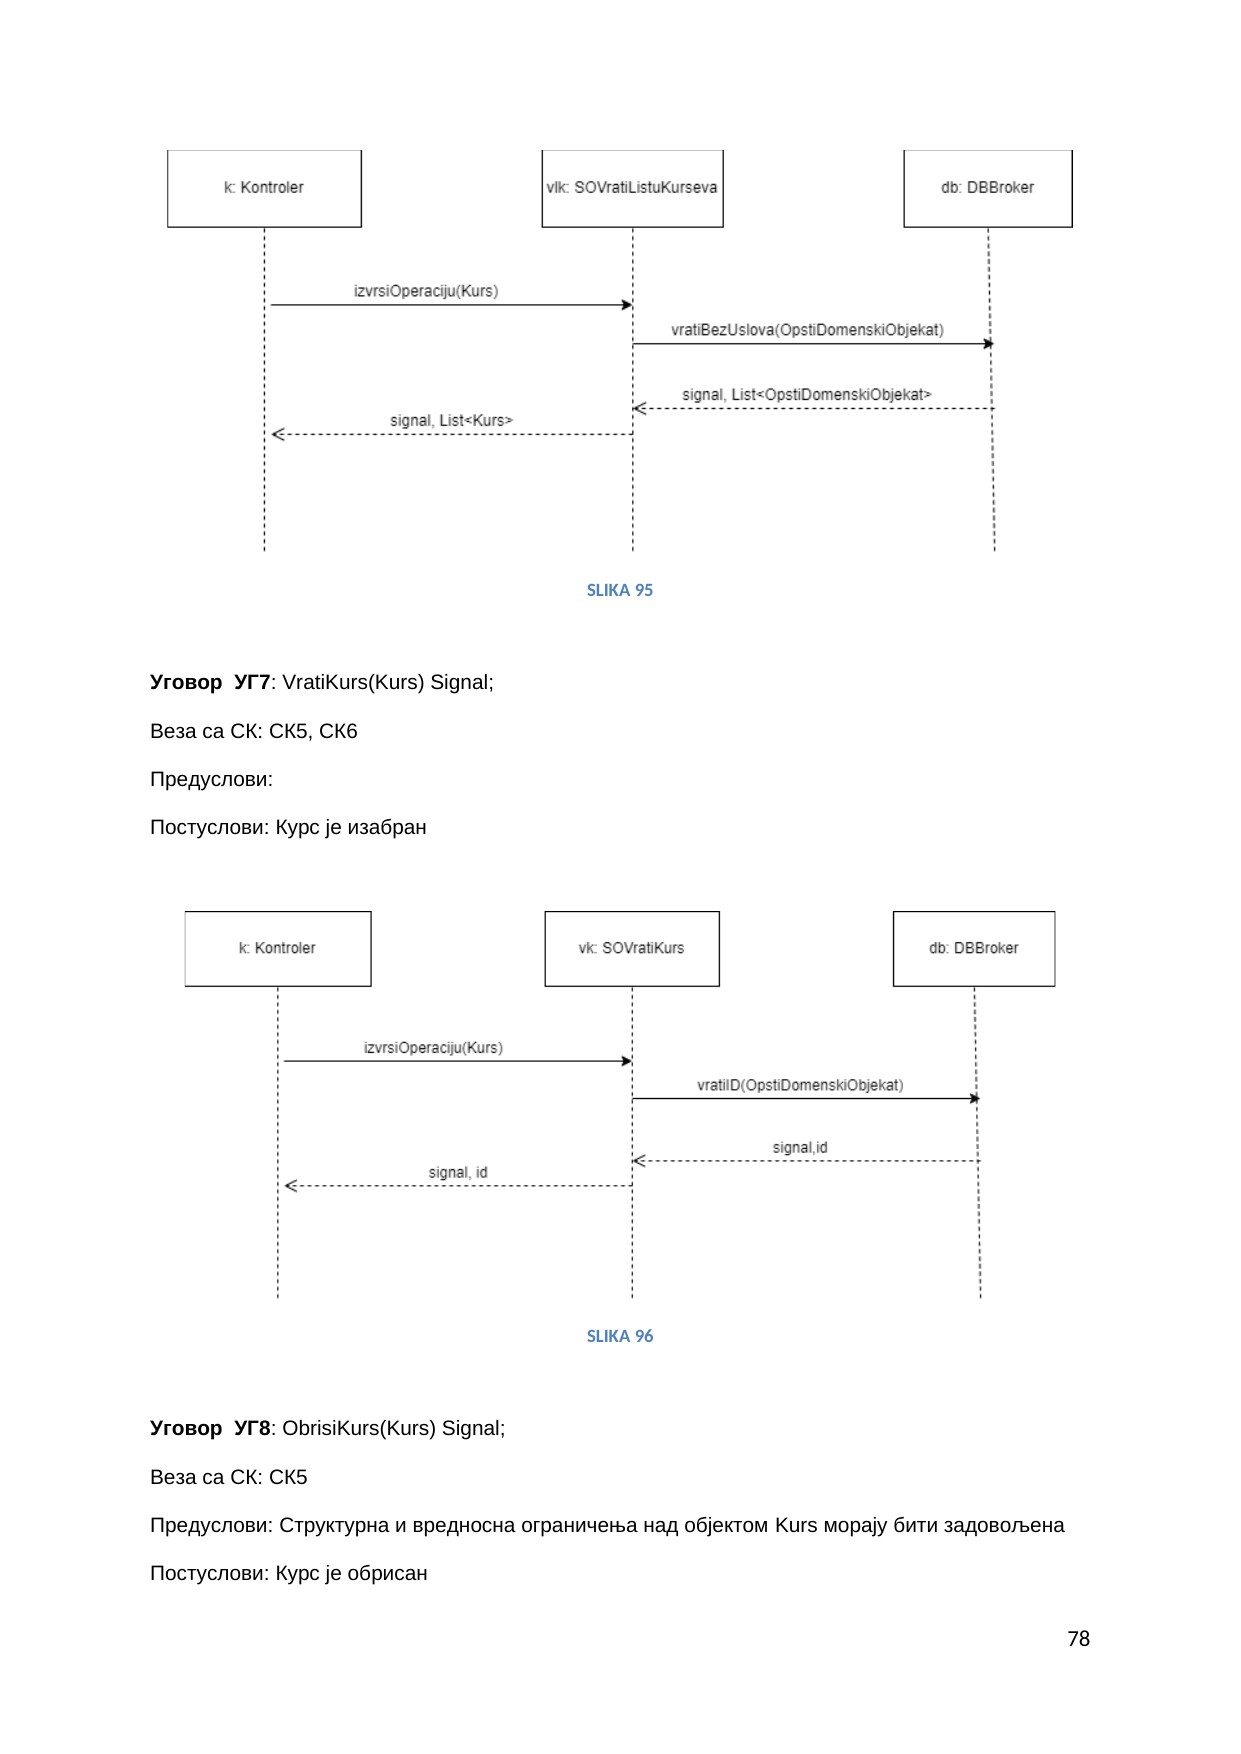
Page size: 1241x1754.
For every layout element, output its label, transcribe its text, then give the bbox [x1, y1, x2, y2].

text Веза са СК: СК5, СК6 [150, 718, 1090, 742]
text Предуслови: Структурна и вредносна ограничења над објектом Kurs морају бити задовољена [150, 1513, 1090, 1537]
picture [167, 150, 1073, 553]
text SLIKA 95 [150, 578, 1090, 601]
text Веза са СК: СК5 [150, 1464, 1090, 1488]
text Постуслови: Курс је обрисан [150, 1561, 1090, 1585]
text SLIKA 96 [150, 1324, 1090, 1347]
text Уговор УГ7: VratiKurs(Kurs) Signal; [150, 670, 1090, 694]
text Постуслови: Курс је изабран [150, 815, 1090, 839]
text Предуслови: [150, 767, 1090, 791]
picture [184, 911, 1056, 1300]
text Уговор УГ8: ObrisiKurs(Kurs) Signal; [150, 1416, 1090, 1440]
